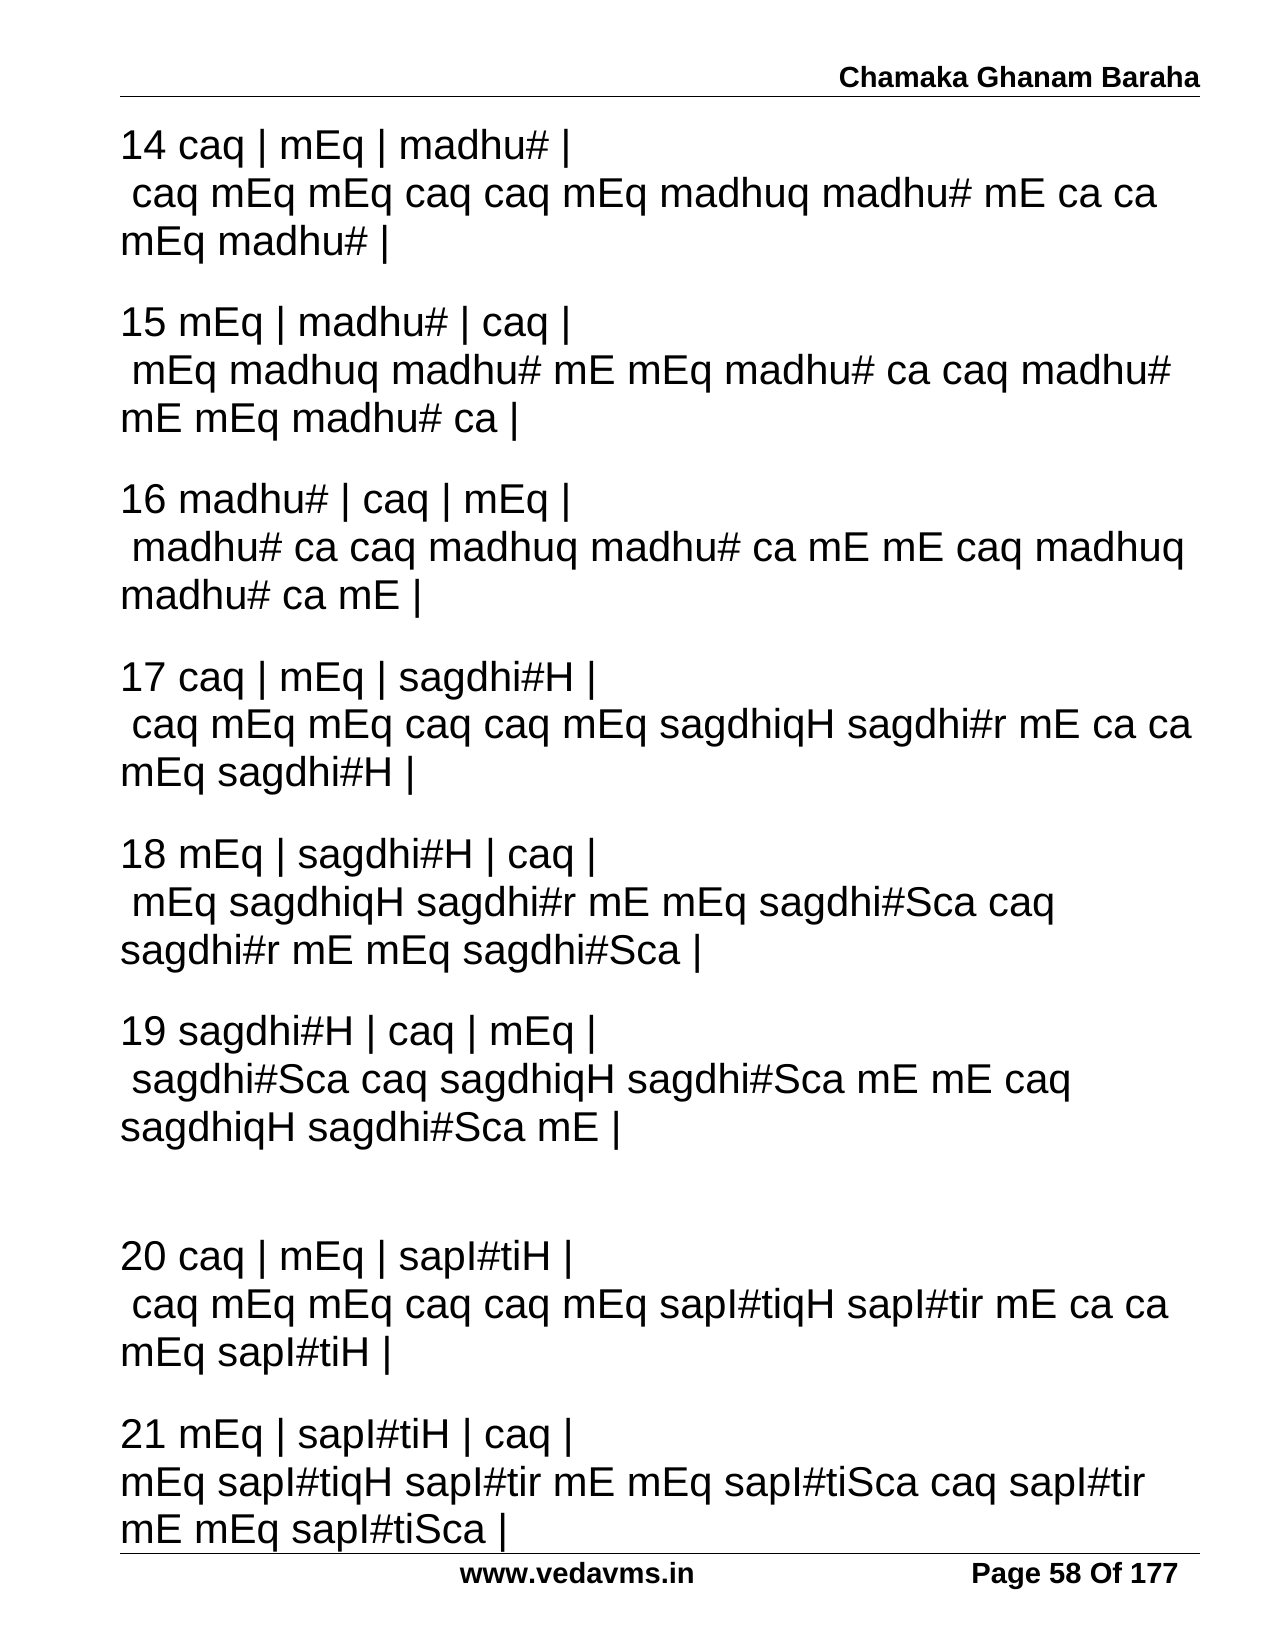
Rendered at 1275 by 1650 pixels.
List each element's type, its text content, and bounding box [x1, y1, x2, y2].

text mEq sapI#tiqH sapI#tir mE mEq sapI#tiSca caq sapI#tir mE mEq sapI#tiSca | [120, 1457, 1200, 1553]
text 15 mEq | madhu# | caq | [120, 297, 1200, 345]
text mEq sagdhiqH sagdhi#r mE mEq sagdhi#Sca caq sagdhi#r mE mEq sagdhi#Sca | [120, 877, 1200, 973]
text 19 sagdhi#H | caq | mEq | [120, 1006, 1200, 1054]
text madhu# ca caq madhuq madhu# ca mE mE caq madhuq madhu# ca mE | [120, 522, 1200, 618]
text caq mEq mEq caq caq mEq sagdhiqH sagdhi#r mE ca ca mEq sagdhi#H | [120, 700, 1200, 796]
text 18 mEq | sagdhi#H | caq | [120, 829, 1200, 877]
text 17 caq | mEq | sagdhi#H | [120, 652, 1200, 700]
text caq mEq mEq caq caq mEq sapI#tiqH sapI#tir mE ca ca mEq sapI#tiH | [120, 1279, 1200, 1375]
text 20 caq | mEq | sapI#tiH | [120, 1232, 1200, 1279]
text 14 caq | mEq | madhu# | [120, 120, 1200, 168]
text caq mEq mEq caq caq mEq madhuq madhu# mE ca ca mEq madhu# | [120, 168, 1200, 264]
text 16 madhu# | caq | mEq | [120, 474, 1200, 522]
text mEq madhuq madhu# mE mEq madhu# ca caq madhu# mE mEq madhu# ca | [120, 345, 1200, 441]
text sagdhi#Sca caq sagdhiqH sagdhi#Sca mE mE caq sagdhiqH sagdhi#Sca mE | [120, 1054, 1200, 1150]
text 21 mEq | sapI#tiH | caq | [120, 1409, 1200, 1457]
